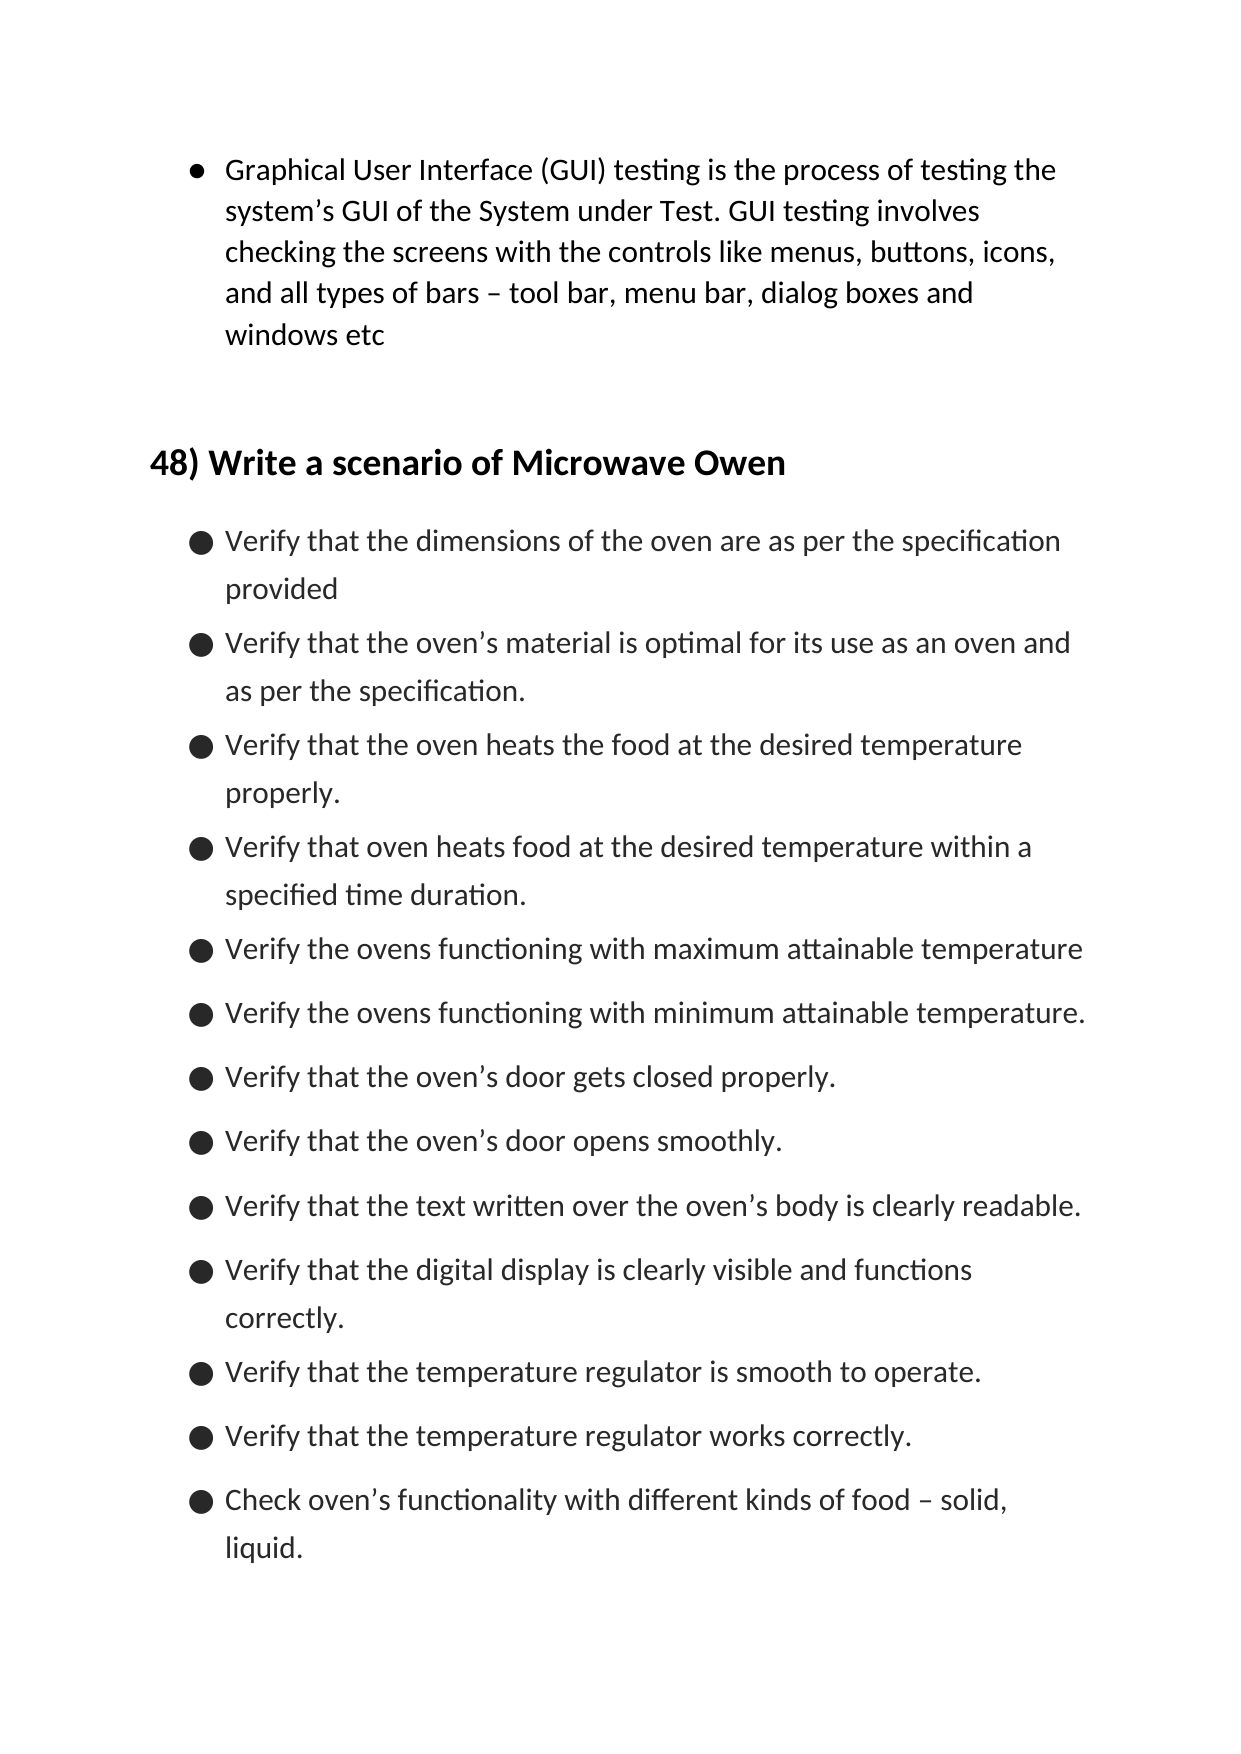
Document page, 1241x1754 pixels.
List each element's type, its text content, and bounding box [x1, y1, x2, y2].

list Check oven’s functionality with different kinds of food – solid, liquid. [187, 1464, 1090, 1566]
list Verify that the oven’s door opens smoothly. [187, 1106, 1090, 1170]
list Verify that the text written over the oven’s body is clearly readable. [187, 1170, 1090, 1234]
list Verify that the digital display is clearly visible and functions correctly. [187, 1234, 1090, 1336]
list Verify that the temperature regulator is smooth to operate. [187, 1336, 1090, 1400]
list Verify the ovens functioning with minimum attainable temperature. [187, 977, 1090, 1042]
text 48) Write a scenario of Microwave Owen [150, 438, 1090, 484]
list Verify that oven heats food at the desired temperature within a specified time duration. [187, 811, 1090, 913]
list Verify the ovens functioning with maximum attainable temperature [187, 913, 1090, 977]
list Graphical User Interface (GUI) testing is the process of testing the system’s GUI of the System under Test. GUI testing involves checking the screens with the controls like menus, buttons, icons, and all types of bars – tool bar, menu bar, dialog boxes and windows etc [187, 150, 1090, 353]
list Verify that the dimensions of the oven are as per the specification provided [187, 505, 1090, 607]
list Verify that the temperature regulator works correctly. [187, 1400, 1090, 1464]
list Verify that the oven’s door gets closed properly. [187, 1042, 1090, 1106]
list Verify that the oven’s material is optimal for its use as an oven and as per the specification. [187, 607, 1090, 709]
list Verify that the oven heats the food at the desired temperature properly. [187, 709, 1090, 811]
